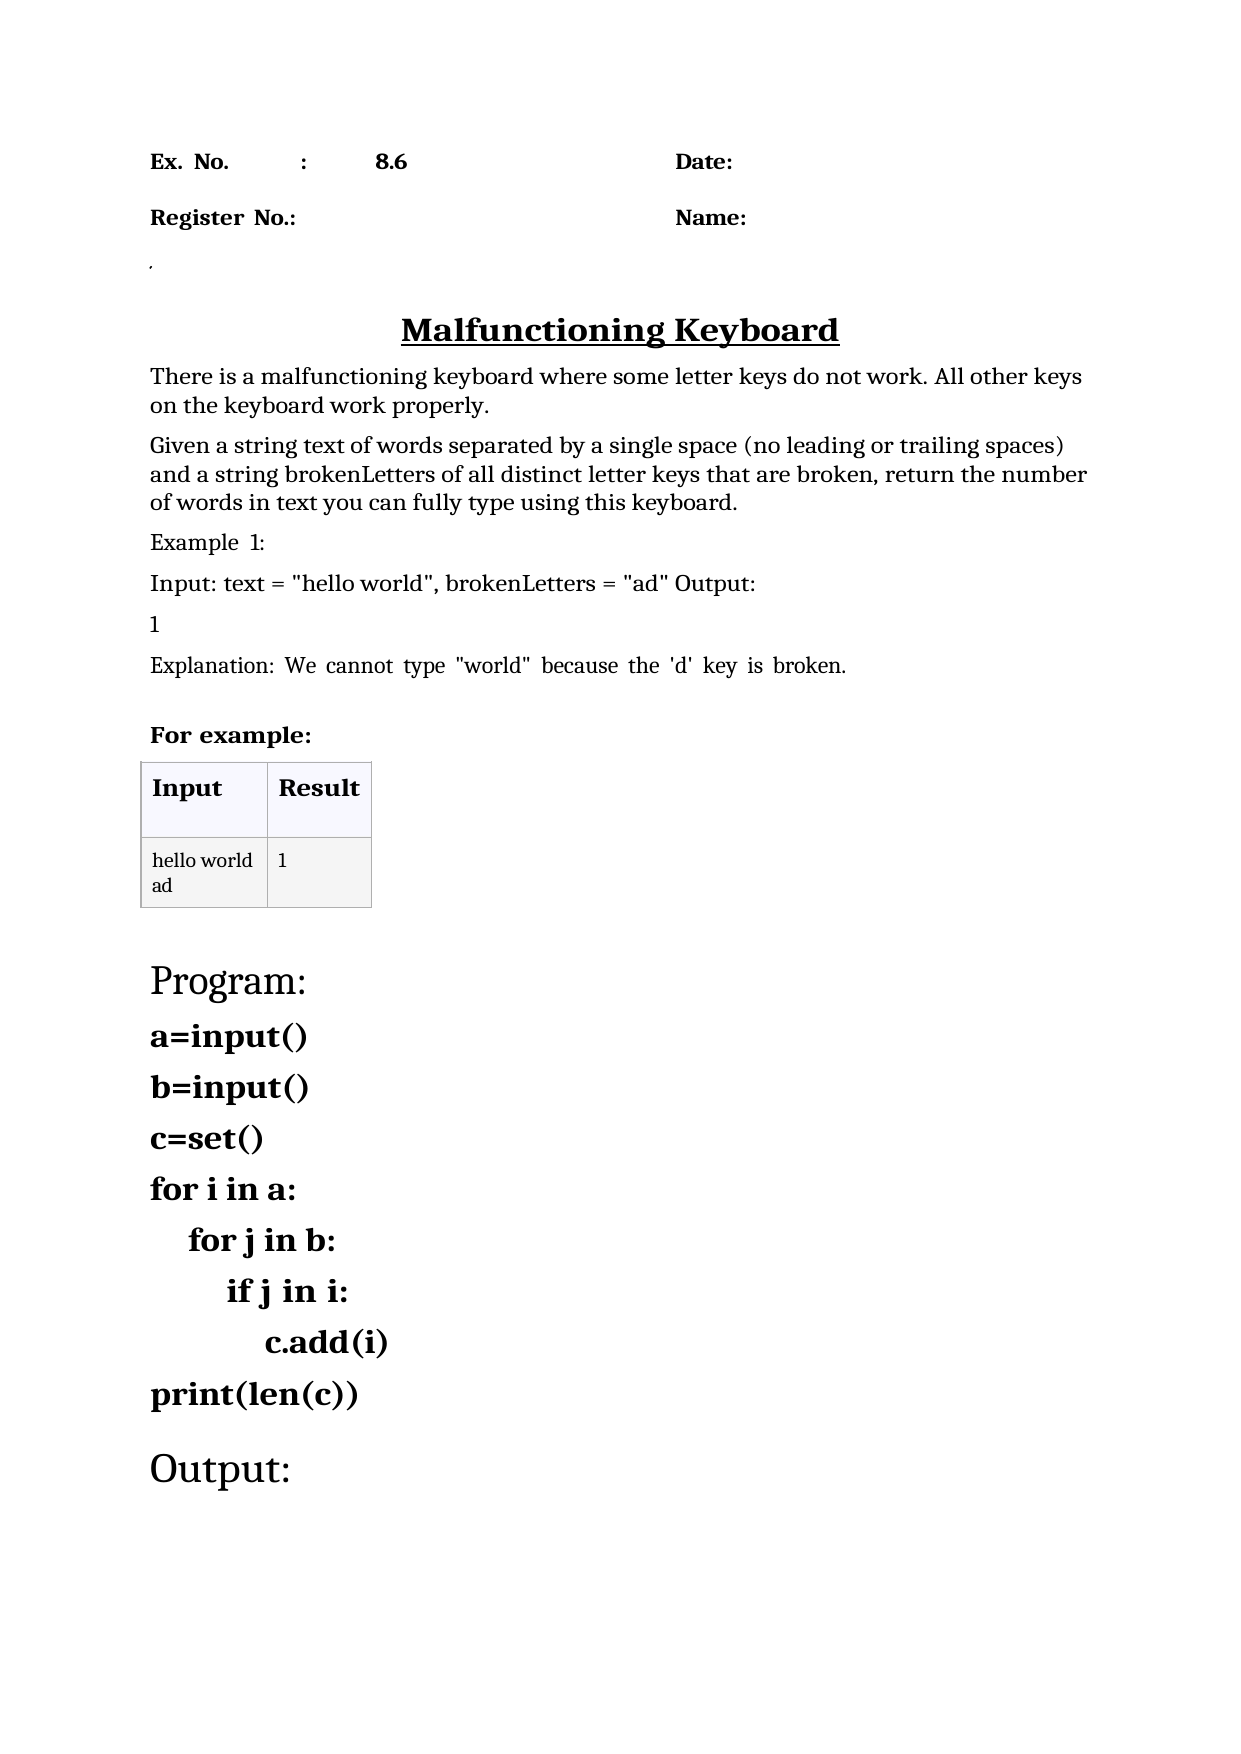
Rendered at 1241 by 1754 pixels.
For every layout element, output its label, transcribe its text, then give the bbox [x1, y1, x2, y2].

text Register No.: Name: [150, 204, 1173, 231]
text Explanation: We cannot type "world" because the 'd' key is broken. [150, 652, 1173, 679]
table_cell 1 [268, 838, 371, 907]
text Program: a=input() b=input() c=set() [150, 957, 415, 1157]
table_header Input [142, 763, 267, 836]
text for i in a: for j in b: [150, 1170, 346, 1259]
subtitle Output: [150, 1445, 1173, 1493]
text There is a malfunctioning keyboard where some letter keys do not work. All other keys on the keyboard work properly. [150, 363, 1099, 419]
text c.add(i) [264, 1324, 1173, 1362]
text Example 1: [150, 529, 1173, 557]
text Input: text = "hello world", brokenLetters = "ad" Output: [150, 570, 761, 598]
text print(len(c)) [150, 1376, 1173, 1414]
text if j in i: [226, 1272, 1173, 1310]
text 1 [150, 611, 1173, 638]
text Malfunctioning Keyboard [129, 312, 1111, 350]
text Ex. No. : 8.6 Date: [150, 149, 1173, 175]
text Given a string text of words separated by a single space (no leading or trailing spaces) and a string brokenLetters of all distinct letter keys that are broken, return the number of words in text you can fully type using this keyboard. [150, 432, 1099, 516]
table_cell hello world ad [142, 838, 267, 907]
text For example: [150, 722, 1173, 750]
table_header Result [268, 763, 371, 836]
